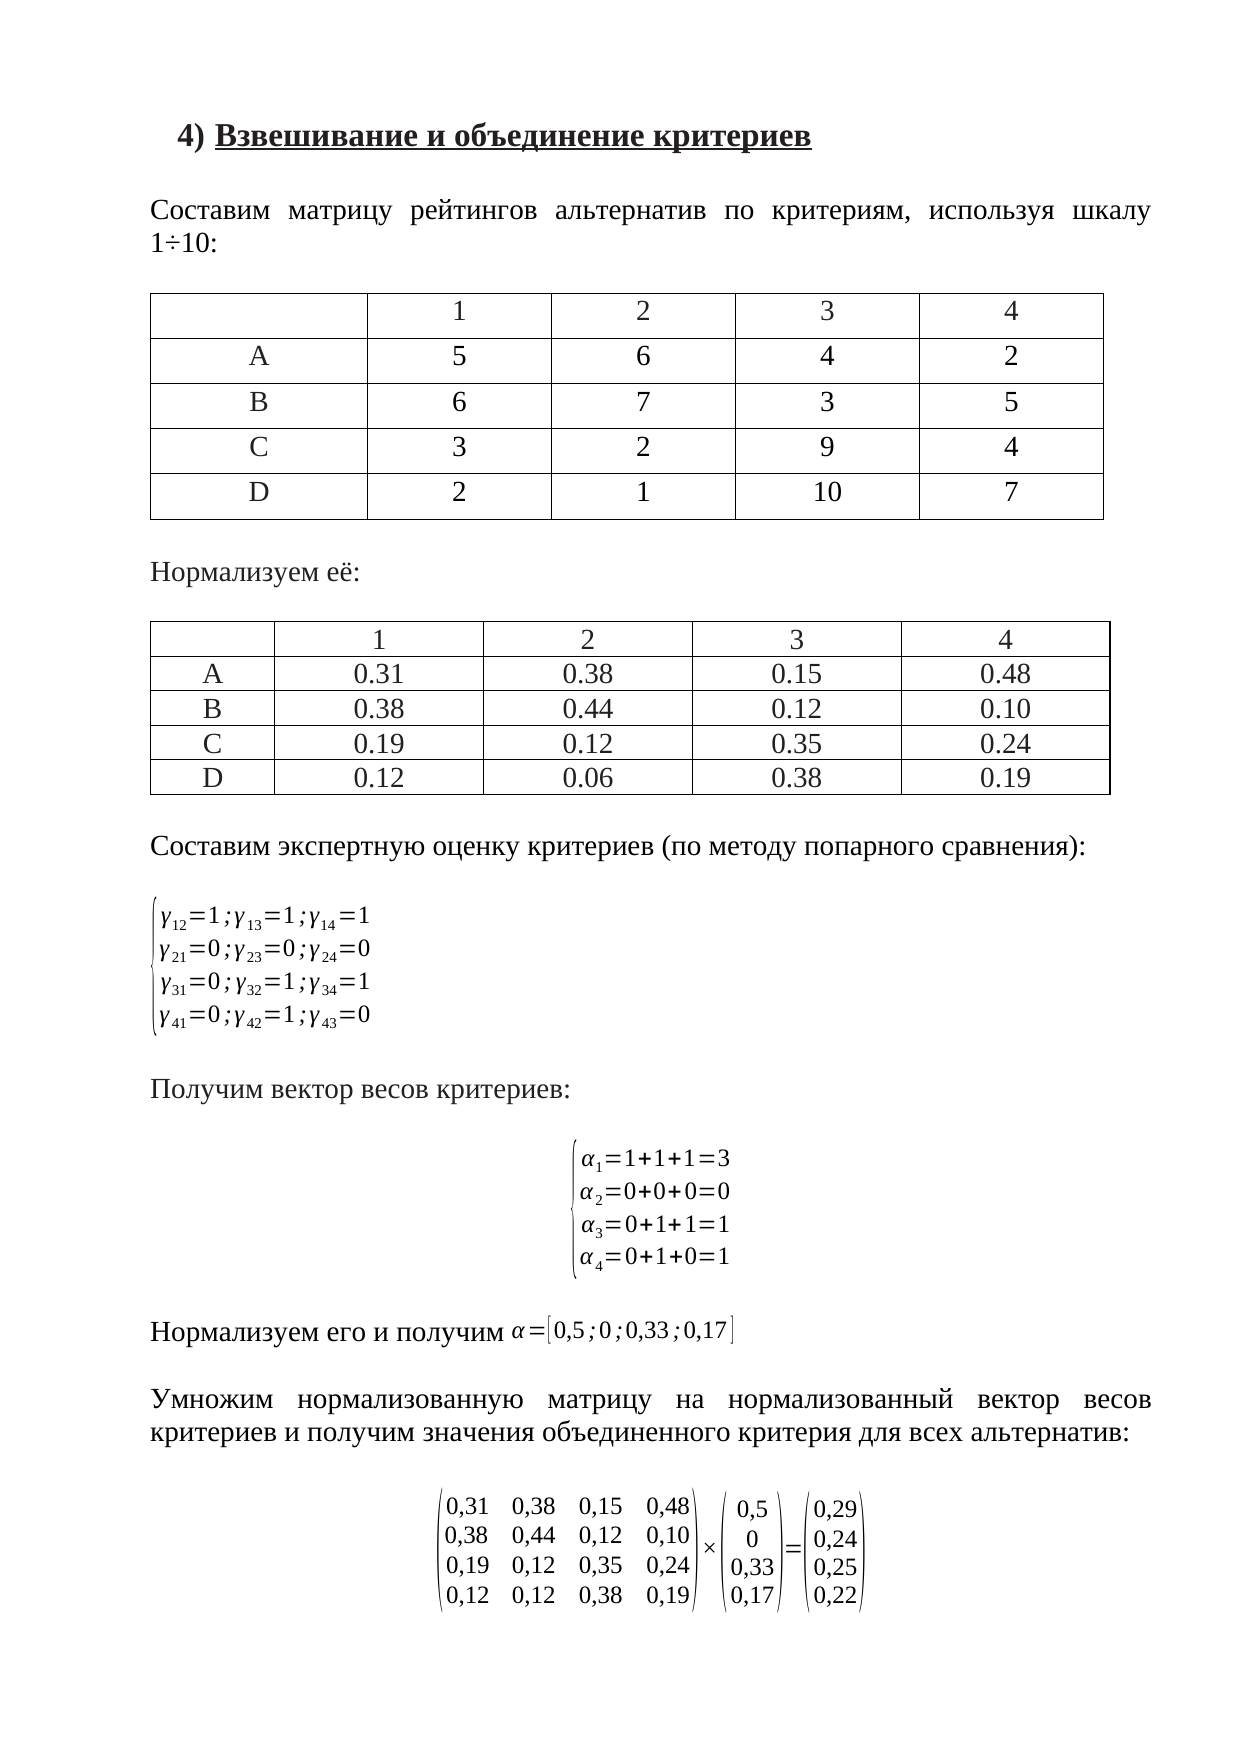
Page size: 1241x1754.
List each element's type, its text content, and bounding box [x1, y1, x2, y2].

table_cell 2 [920, 339, 1103, 383]
table_cell 6 [552, 339, 735, 383]
table_cell 0.44 [484, 691, 692, 725]
table_cell 0.35 [693, 726, 901, 759]
table_header 2 [484, 622, 692, 656]
table_header 3 [736, 294, 919, 337]
table_cell 0.38 [275, 691, 483, 725]
table_cell 9 [736, 429, 919, 473]
table_header 4 [902, 622, 1109, 656]
table_cell D [151, 474, 367, 519]
table_cell 0.48 [902, 657, 1109, 690]
table_cell 7 [920, 474, 1103, 519]
table_cell 5 [920, 384, 1103, 428]
table_cell 0.24 [902, 726, 1109, 759]
table_cell 6 [368, 384, 551, 428]
table_cell D [151, 760, 274, 794]
table_cell A [151, 339, 367, 383]
table_cell 0.19 [275, 726, 483, 759]
table_header [151, 294, 367, 337]
text Составим матрицу рейтингов альтернатив по критериям, используя шкалу 1÷10: [150, 192, 1152, 259]
table_cell 0.38 [693, 760, 901, 794]
text Получим вектор весов критериев: [150, 1071, 1152, 1104]
table_cell 0.38 [484, 657, 692, 690]
text Нормализуем её: [150, 554, 1152, 587]
table_header 4 [920, 294, 1103, 337]
text Умножим нормализованную матрицу на нормализованный вектор весов критериев и получим значения объединенного критерия для всех альтернатив: [150, 1381, 1152, 1448]
table_cell 2 [368, 474, 551, 519]
table_cell 0.12 [275, 760, 483, 794]
table_header 2 [552, 294, 735, 337]
table_cell C [151, 726, 274, 759]
table_cell 3 [368, 429, 551, 473]
table_header 1 [275, 622, 483, 656]
table_header 1 [368, 294, 551, 337]
table_cell A [151, 657, 274, 690]
table_cell 7 [552, 384, 735, 428]
table_cell 0.19 [902, 760, 1109, 794]
text Составим экспертную оценку критериев (по методу попарного сравнения): [150, 828, 1152, 862]
table_cell 2 [552, 429, 735, 473]
table_cell 0.12 [693, 691, 901, 725]
table_cell 4 [920, 429, 1103, 473]
table_cell 5 [368, 339, 551, 383]
table_cell 3 [736, 384, 919, 428]
table_cell 1 [552, 474, 735, 519]
table_cell 0.06 [484, 760, 692, 794]
text Нормализуем его и получим [150, 1314, 1152, 1347]
table_cell B [151, 384, 367, 428]
table_cell 4 [736, 339, 919, 383]
table_cell 0.31 [275, 657, 483, 690]
table_cell C [151, 429, 367, 473]
list Взвешивание и объединение критериев [177, 115, 1152, 153]
table_cell 10 [736, 474, 919, 519]
table_cell 0.12 [484, 726, 692, 759]
table_header [151, 622, 274, 656]
table_cell 0.15 [693, 657, 901, 690]
table_header 3 [693, 622, 901, 656]
table_cell B [151, 691, 274, 725]
table_cell 0.10 [902, 691, 1109, 725]
